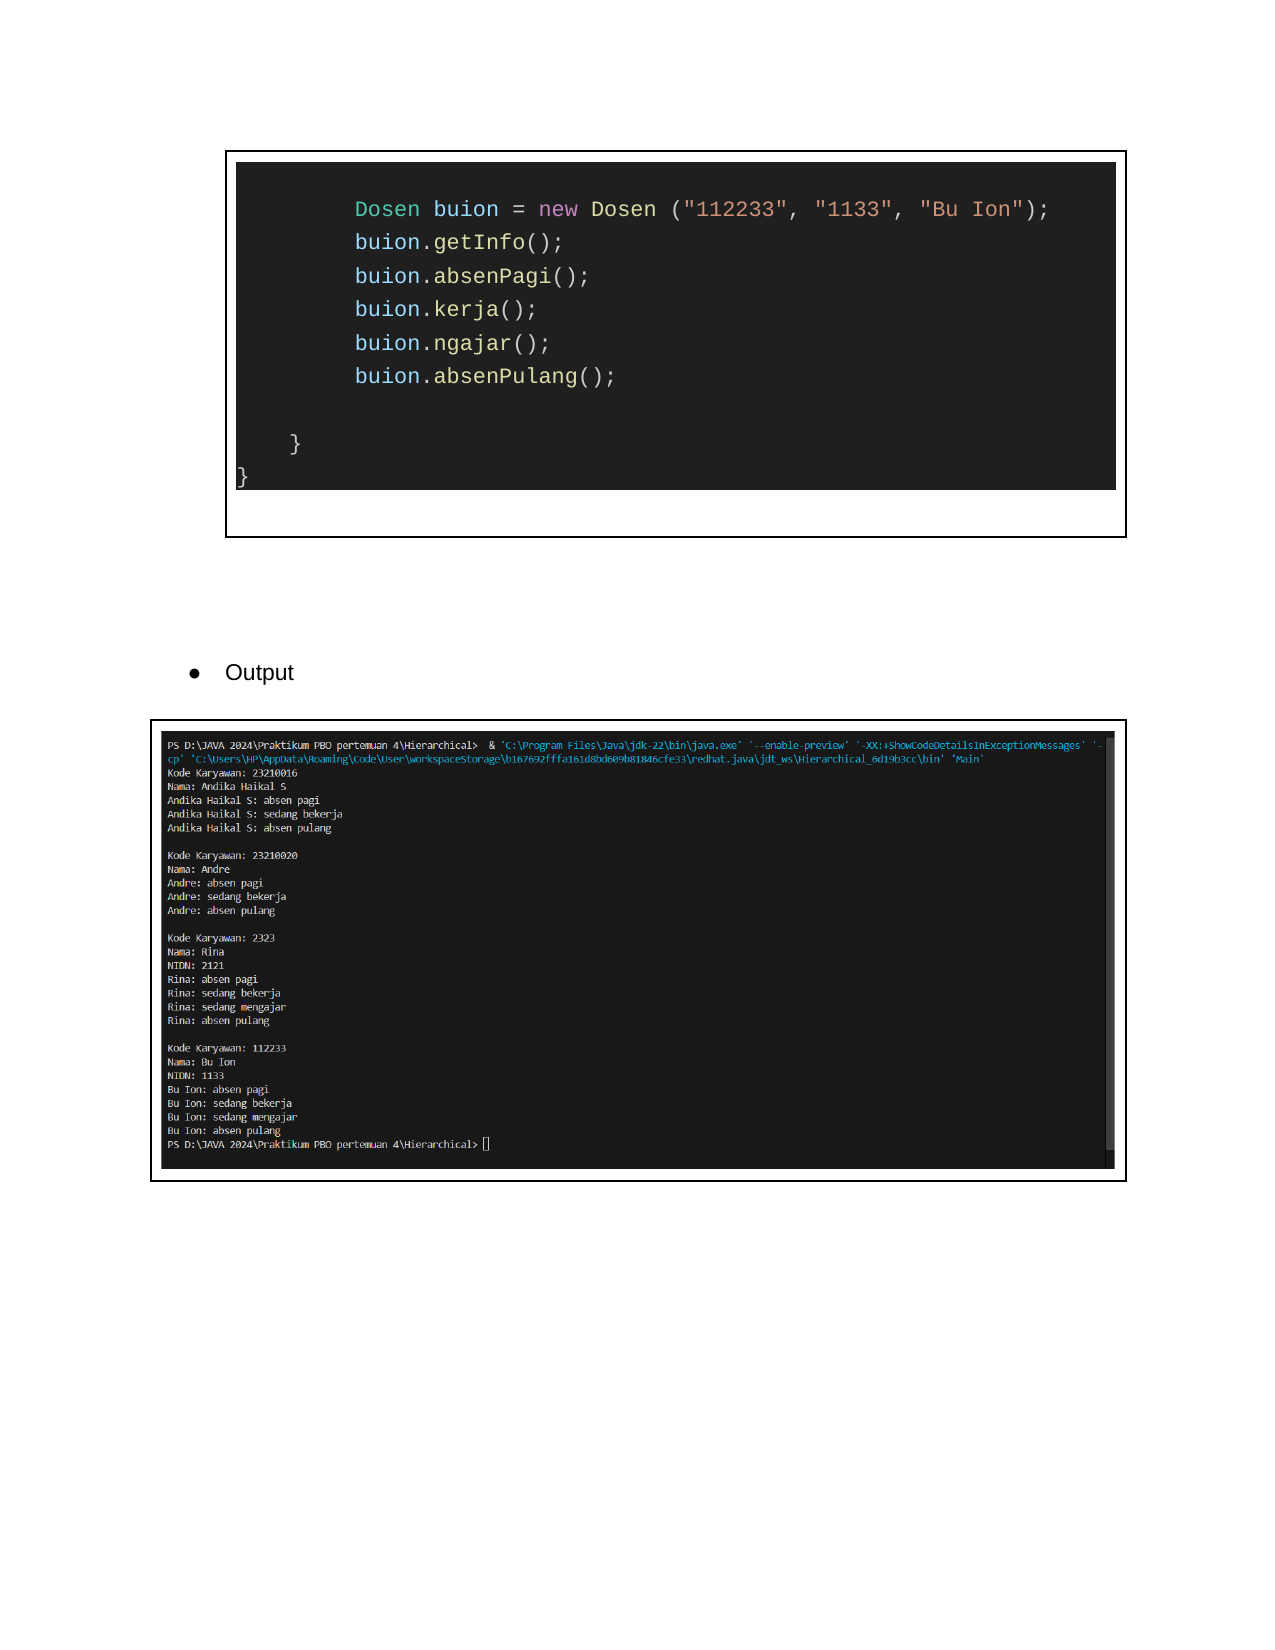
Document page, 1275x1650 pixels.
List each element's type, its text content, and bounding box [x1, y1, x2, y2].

picture [161, 731, 1115, 1169]
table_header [227, 152, 1125, 536]
table_header [152, 721, 1125, 1179]
list Output [187, 659, 1125, 685]
